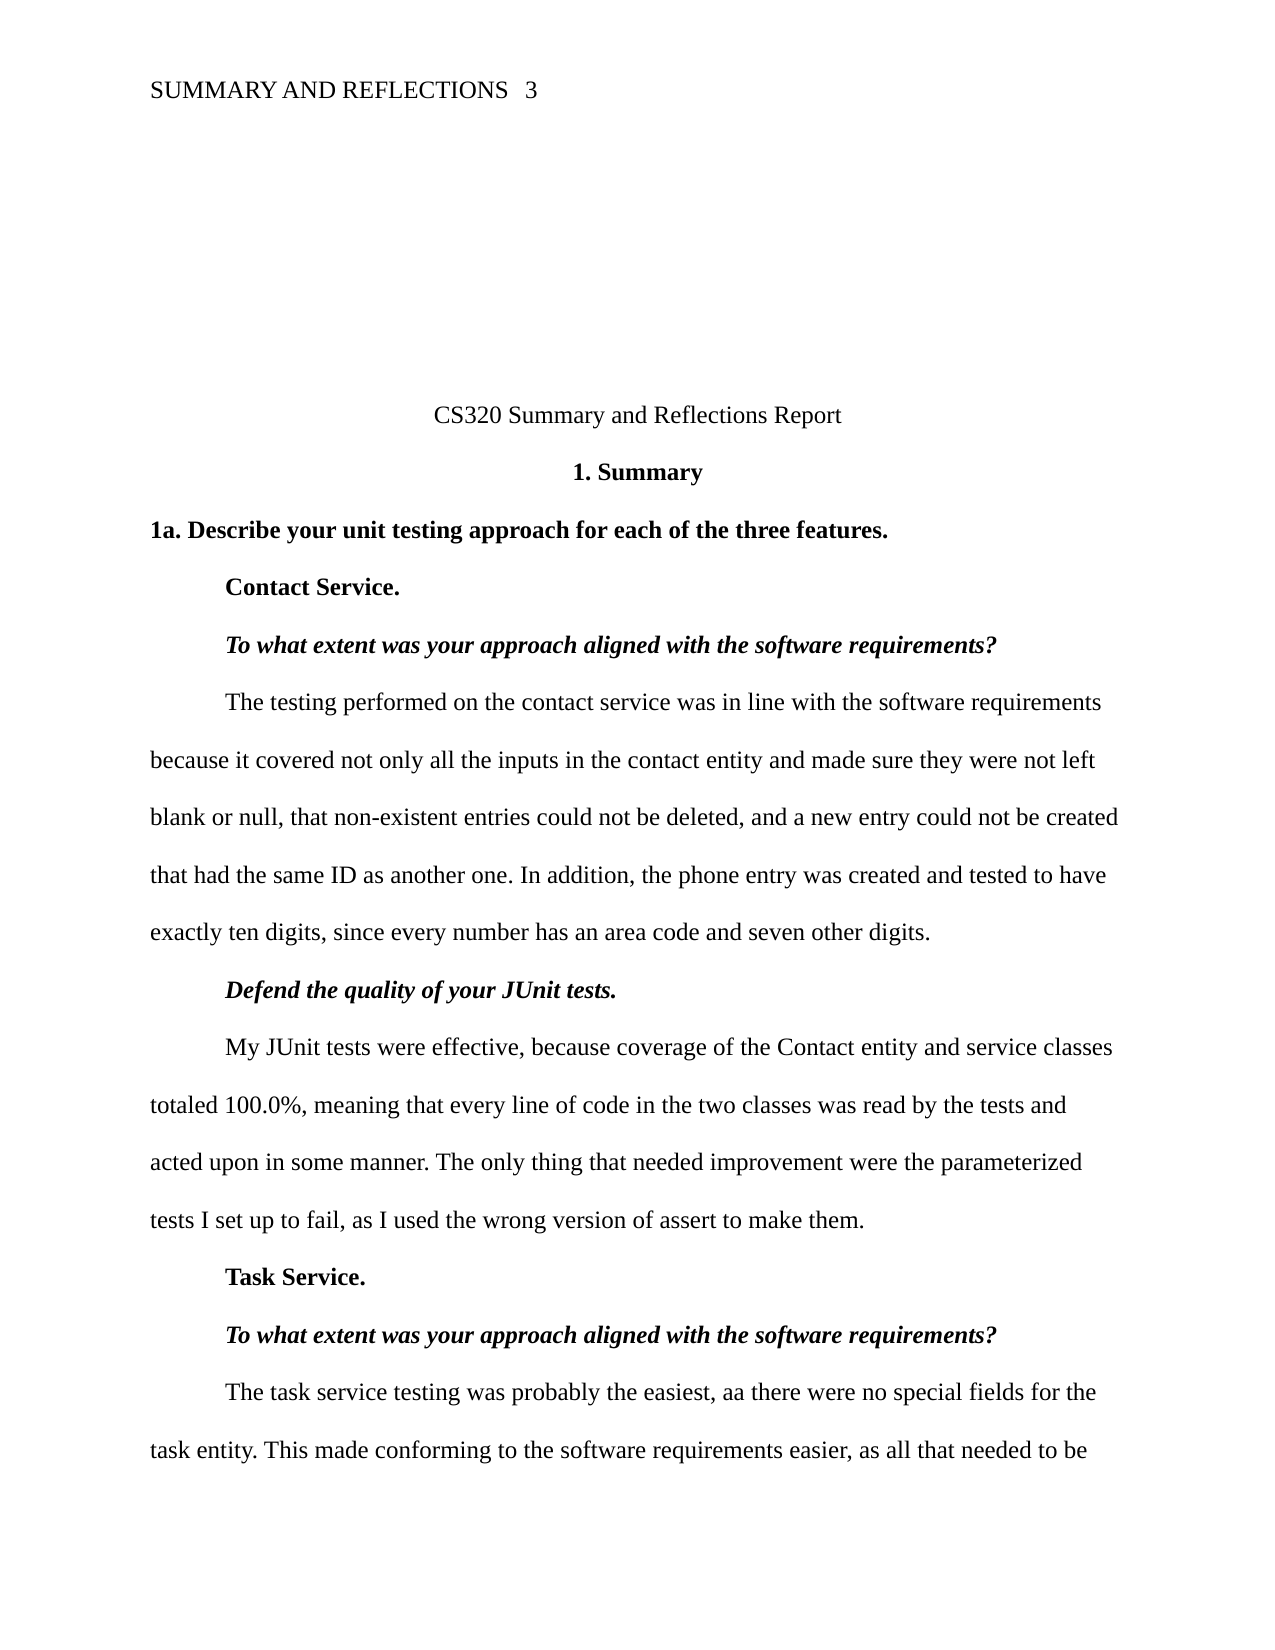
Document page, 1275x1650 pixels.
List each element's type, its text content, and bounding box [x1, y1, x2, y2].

subtitle 1. Summary [150, 457, 1125, 486]
subtitle To what extent was your approach aligned with the software requirements? [150, 1320, 1125, 1349]
subtitle 1a. Describe your unit testing approach for each of the three features. [150, 515, 1125, 544]
text The testing performed on the contact service was in line with the software requirements because it covered not only all the inputs in the contact entity and made sure they were not left blank or null, that non-existent entries could not be deleted, and a new entry could not be created that had the same ID as another one. In addition, the phone entry was created and tested to have exactly ten digits, since every number has an area code and seven other digits. [150, 687, 1125, 946]
subtitle Contact Service. [150, 572, 1125, 601]
subtitle Task Service. [150, 1262, 1125, 1291]
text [150, 1377, 1125, 1464]
text My JUnit tests were effective, because coverage of the Contact entity and service classes totaled 100.0%, meaning that every line of code in the two classes was read by the tests and acted upon in some manner. The only thing that needed improvement were the parameterized tests I set up to fail, as I used the wrong version of assert to make them. [150, 1032, 1125, 1234]
subtitle Defend the quality of your JUnit tests. [150, 975, 1125, 1004]
subtitle To what extent was your approach aligned with the software requirements? [150, 630, 1125, 659]
